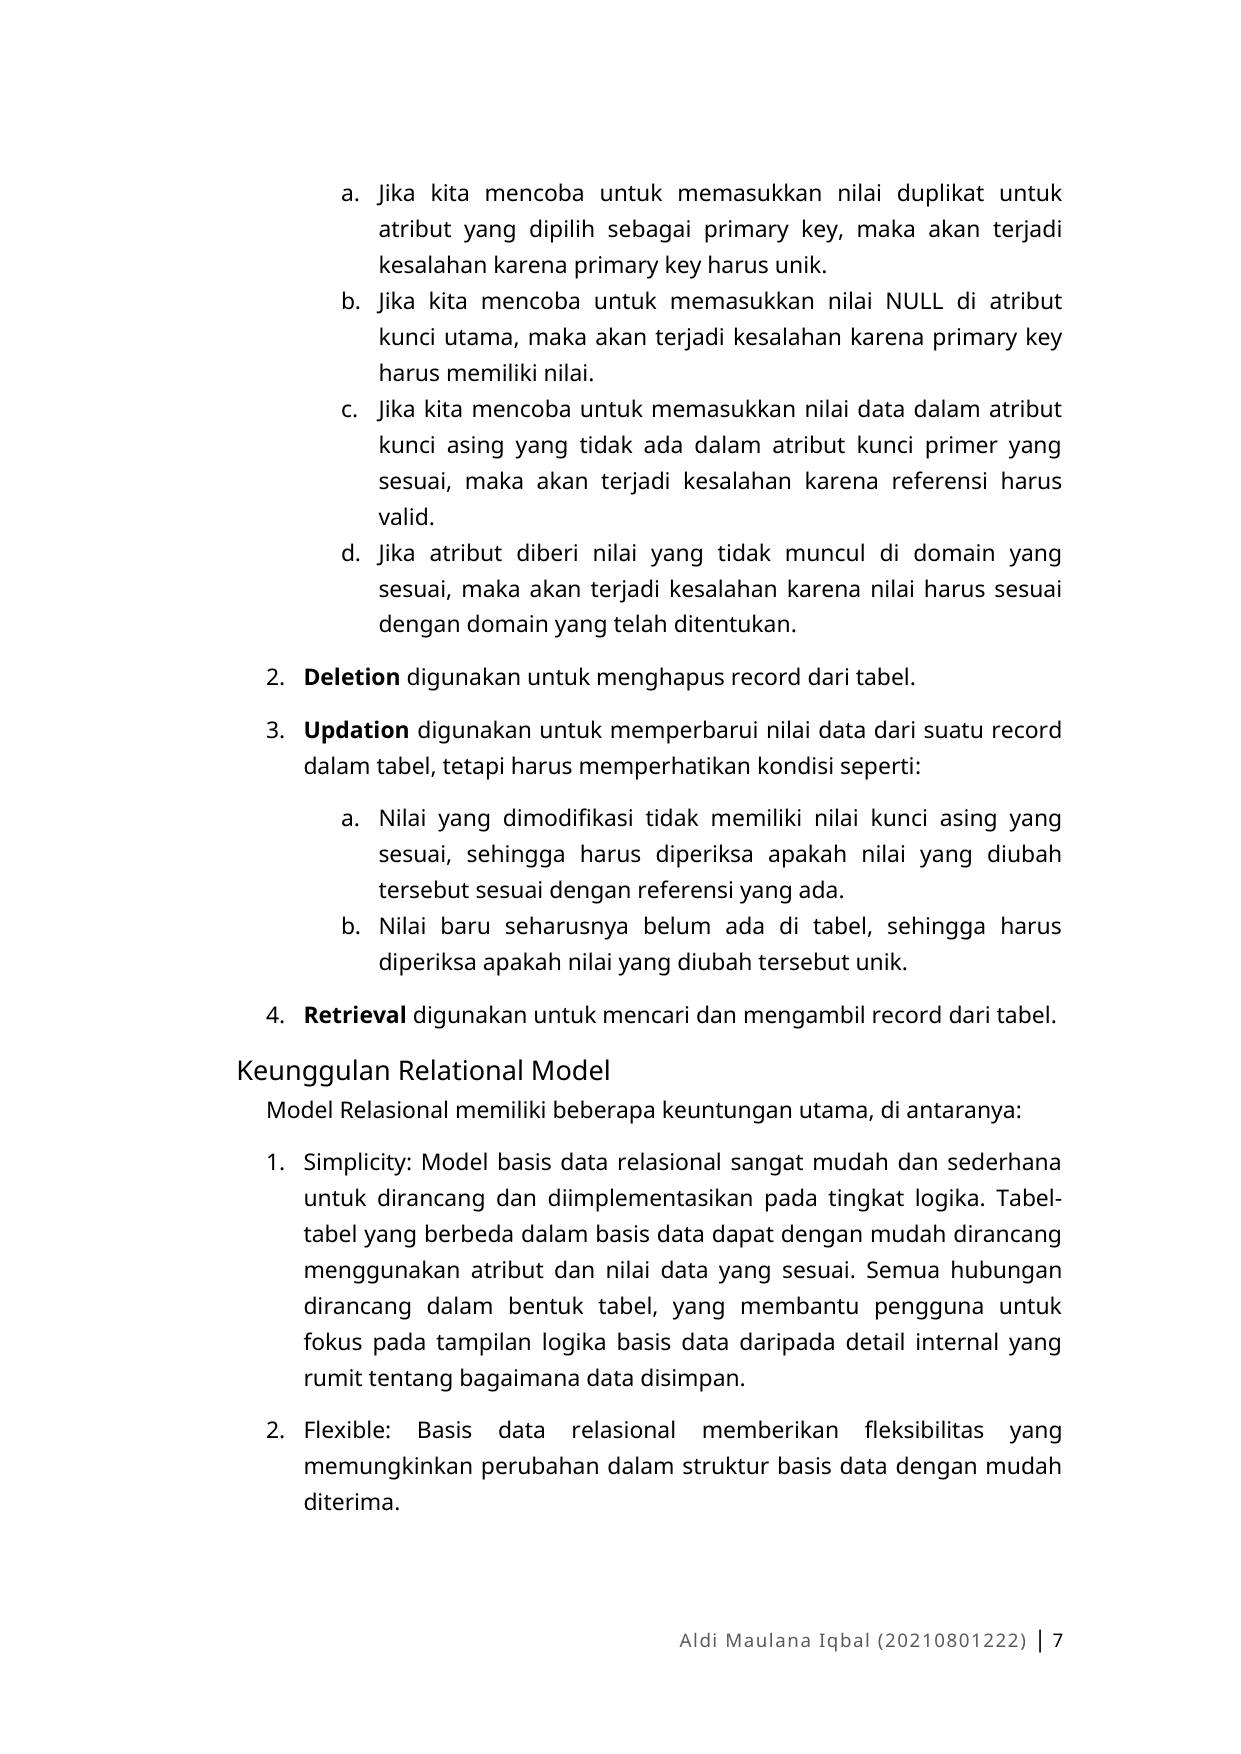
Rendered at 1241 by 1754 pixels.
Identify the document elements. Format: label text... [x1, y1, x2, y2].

subtitle Keunggulan Relational Model [236, 1051, 1063, 1088]
list Jika kita mencoba untuk memasukkan nilai duplikat untuk atribut yang dipilih sebagai primary key, maka akan terjadi kesalahan karena primary key harus unik. [341, 177, 1063, 280]
list Jika kita mencoba untuk memasukkan nilai NULL di atribut kunci utama, maka akan terjadi kesalahan karena primary key harus memiliki nilai. [341, 285, 1063, 388]
list Deletion digunakan untuk menghapus record dari tabel. [266, 661, 1063, 692]
list Jika atribut diberi nilai yang tidak muncul di domain yang sesuai, maka akan terjadi kesalahan karena nilai harus sesuai dengan domain yang telah ditentukan. [341, 537, 1063, 640]
list Simplicity: Model basis data relasional sangat mudah dan sederhana untuk dirancang dan diimplementasikan pada tingkat logika. Tabel-tabel yang berbeda dalam basis data dapat dengan mudah dirancang menggunakan atribut dan nilai data yang sesuai. Semua hubungan dirancang dalam bentuk tabel, yang membantu pengguna untuk fokus pada tampilan logika basis data daripada detail internal yang rumit tentang bagaimana data disimpan. [266, 1146, 1063, 1393]
list Flexible: Basis data relasional memberikan fleksibilitas yang memungkinkan perubahan dalam struktur basis data dengan mudah diterima. [266, 1414, 1063, 1517]
list Jika kita mencoba untuk memasukkan nilai data dalam atribut kunci asing yang tidak ada dalam atribut kunci primer yang sesuai, maka akan terjadi kesalahan karena referensi harus valid. [341, 393, 1063, 532]
list Retrieval digunakan untuk mencari dan mengambil record dari tabel. [266, 998, 1063, 1030]
list Nilai baru seharusnya belum ada di tabel, sehingga harus diperiksa apakah nilai yang diubah tersebut unik. [341, 910, 1063, 977]
list Nilai yang dimodifikasi tidak memiliki nilai kunci asing yang sesuai, sehingga harus diperiksa apakah nilai yang diubah tersebut sesuai dengan referensi yang ada. [341, 802, 1063, 905]
text Model Relasional memiliki beberapa keuntungan utama, di antaranya: [236, 1093, 1063, 1125]
list Updation digunakan untuk memperbarui nilai data dari suatu record dalam tabel, tetapi harus memperhatikan kondisi seperti: [266, 714, 1063, 781]
